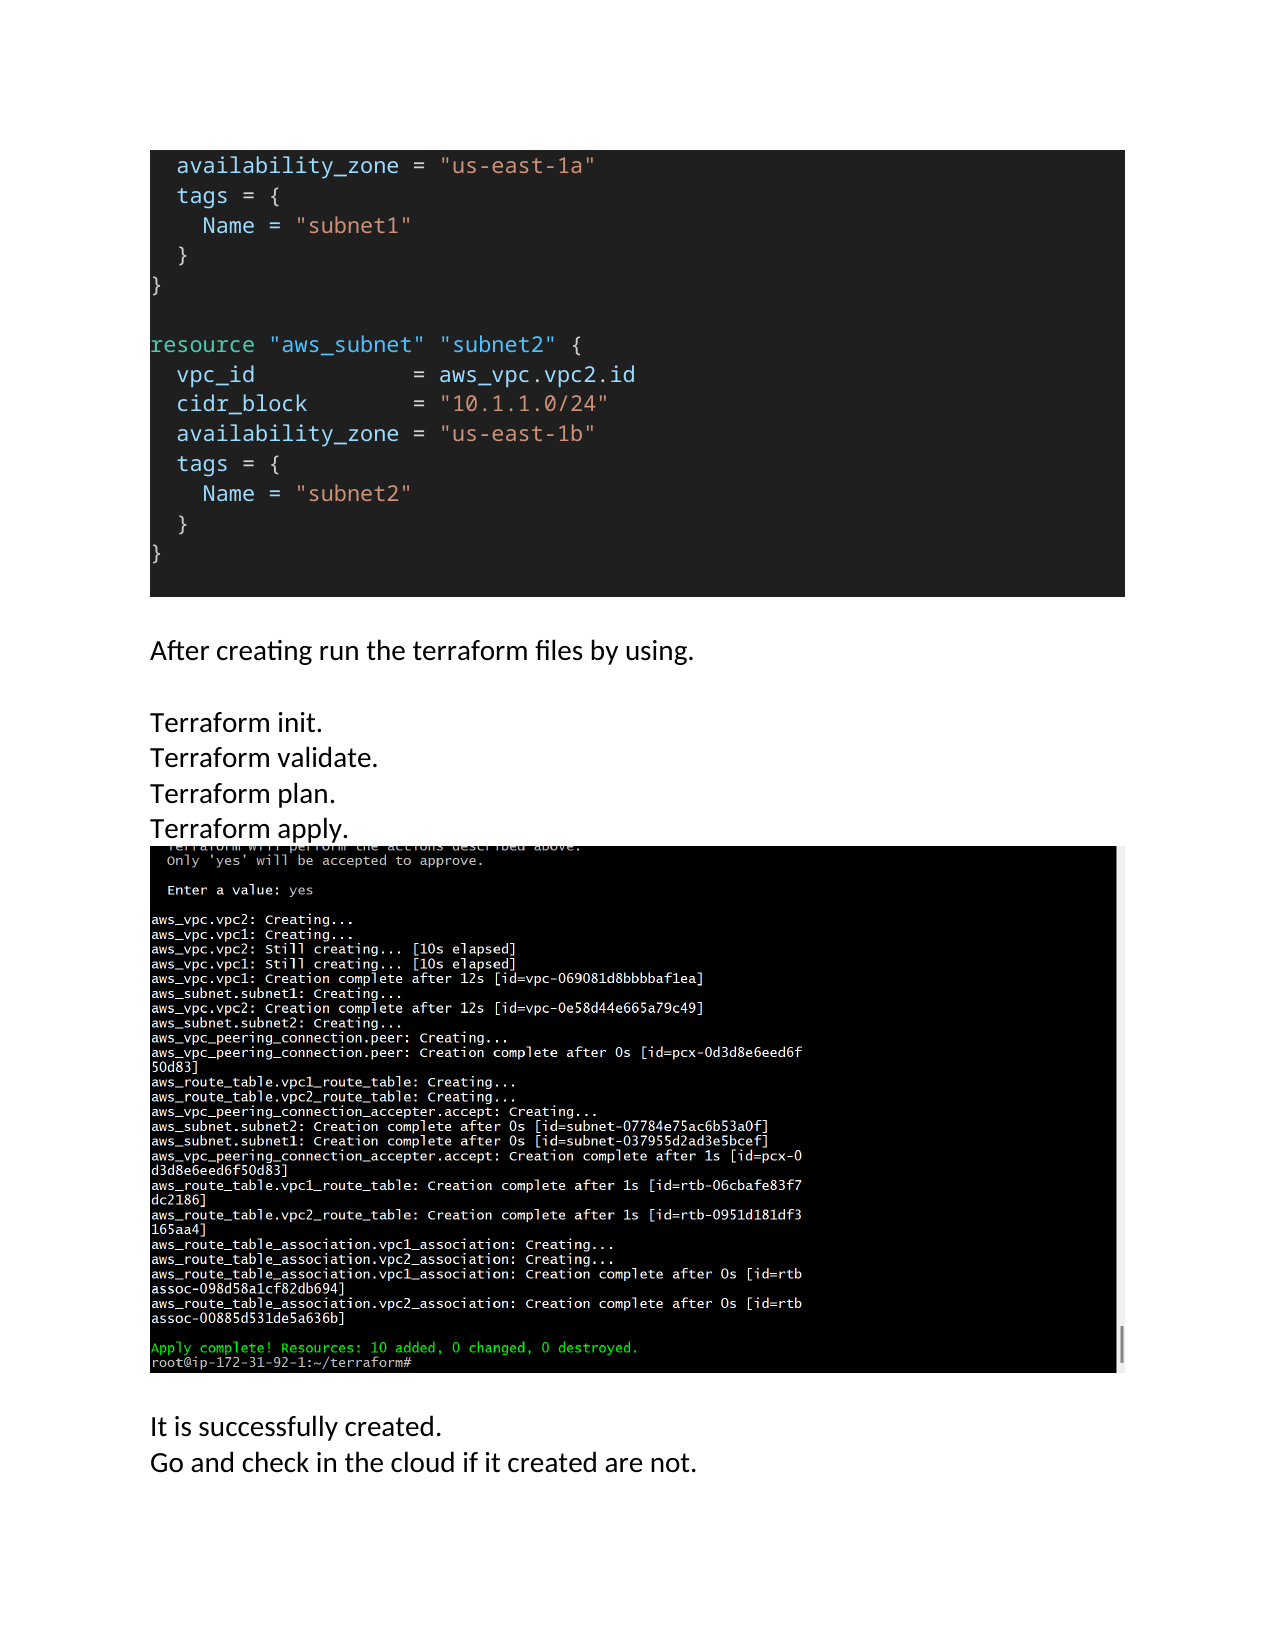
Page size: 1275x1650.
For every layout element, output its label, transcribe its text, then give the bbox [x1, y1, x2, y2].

text Terraform init. [150, 704, 1125, 739]
text It is successfully created. [150, 1408, 1125, 1444]
text } [150, 239, 1125, 269]
text tags = { [150, 180, 1125, 209]
text availability_zone = "us-east-1a" [150, 150, 1125, 180]
text availability_zone = "us-east-1b" [150, 418, 1125, 448]
text resource "aws_subnet" "subnet2" { [150, 329, 1125, 358]
text Terraform validate. [150, 739, 1125, 775]
text } [150, 507, 1125, 537]
picture [150, 846, 1125, 1373]
text Terraform apply. [150, 811, 1125, 846]
text Name = "subnet1" [150, 209, 1125, 239]
text } [150, 269, 1125, 299]
text cidr_block = "10.1.1.0/24" [150, 388, 1125, 418]
text vpc_id = aws_vpc.vpc2.id [150, 358, 1125, 388]
text Go and check in the cloud if it created are not. [150, 1444, 1125, 1479]
text Terraform plan. [150, 775, 1125, 811]
text After creating run the terraform files by using. [150, 632, 1125, 668]
text Name = "subnet2" [150, 478, 1125, 507]
text tags = { [150, 448, 1125, 478]
text } [150, 537, 1125, 567]
